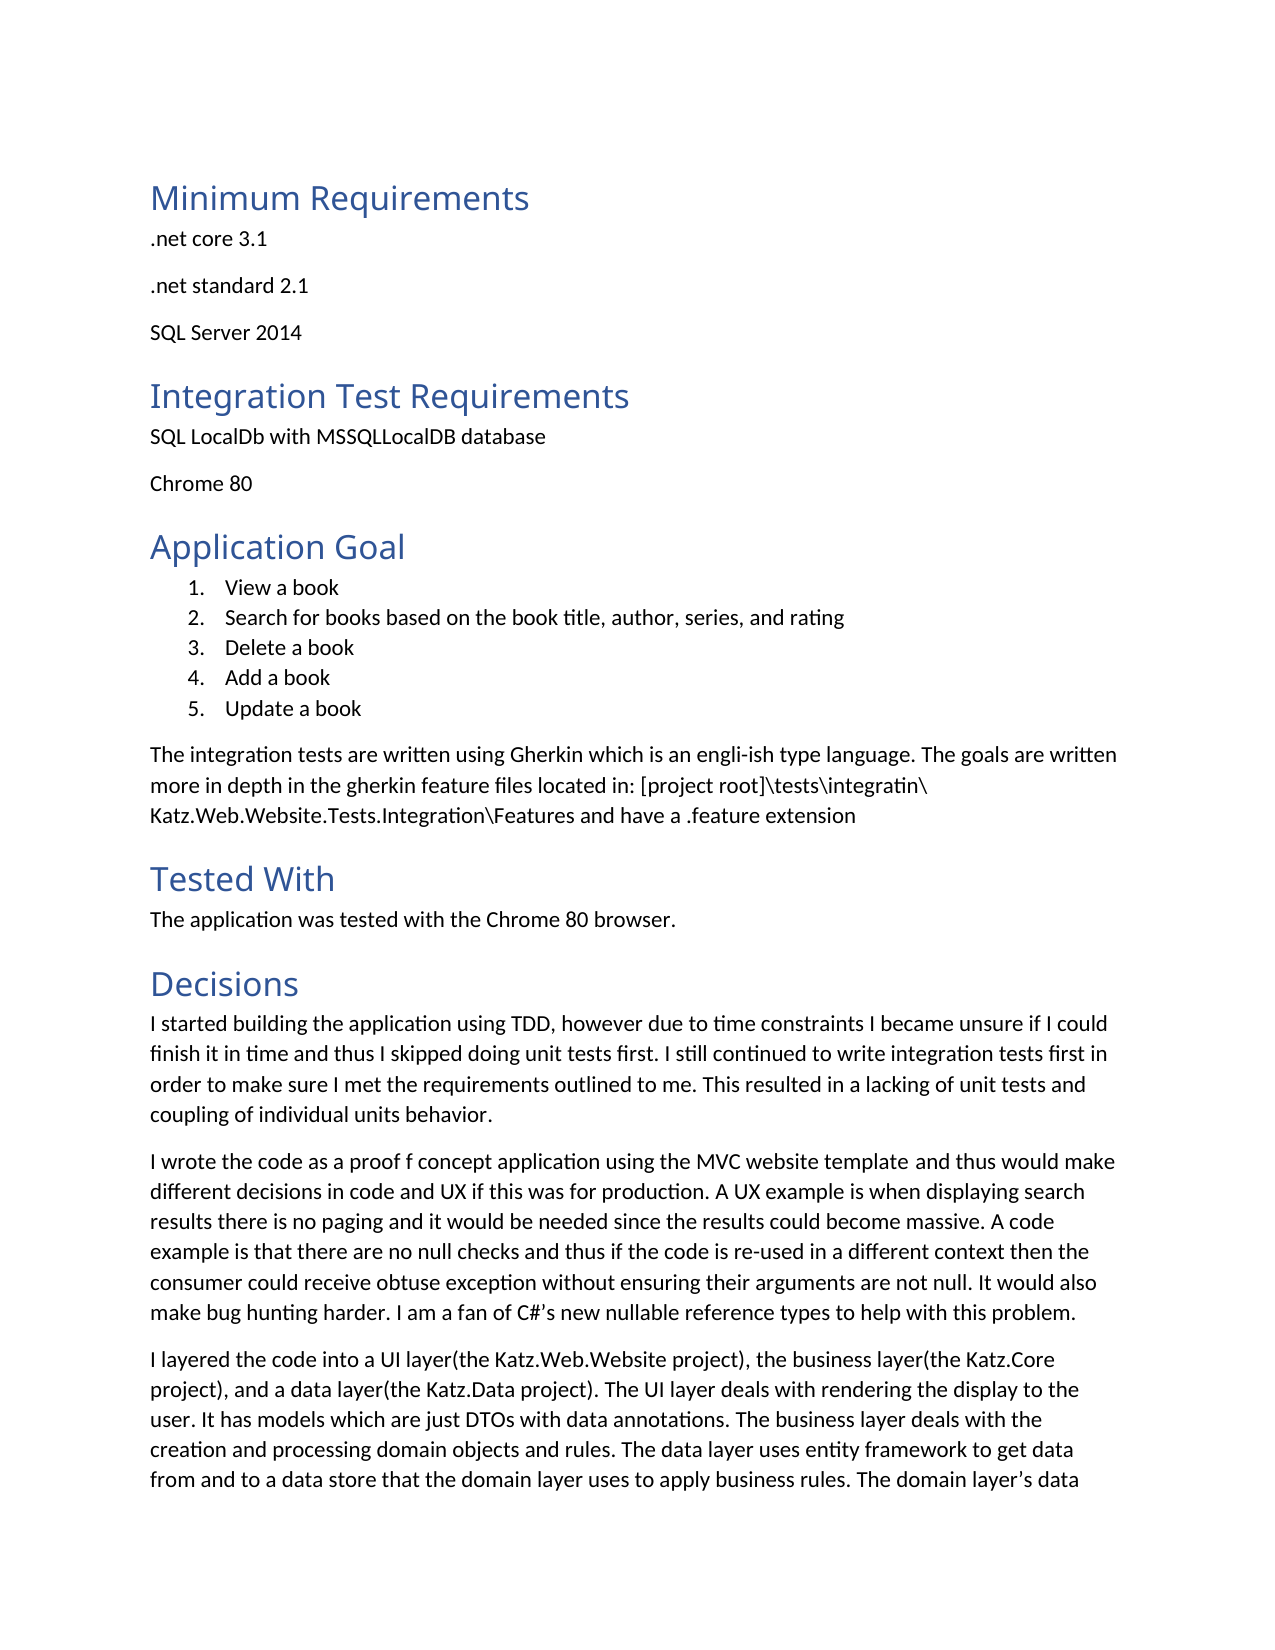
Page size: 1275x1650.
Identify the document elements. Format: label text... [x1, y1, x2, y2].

text .net core 3.1 [150, 224, 1125, 252]
text SQL Server 2014 [150, 318, 1125, 346]
list Update a book [187, 694, 1125, 722]
subtitle Application Goal [150, 524, 1125, 569]
subtitle Minimum Requirements [150, 175, 1125, 220]
text SQL LocalDb with MSSQLLocalDB database [150, 422, 1125, 450]
text I started building the application using TDD, however due to time constraints I became unsure if I could finish it in time and thus I skipped doing unit tests first. I still continued to write integration tests first in order to make sure I met the requirements outlined to me. This resulted in a lacking of unit tests and coupling of individual units behavior. [150, 1009, 1125, 1128]
text The integration tests are written using Gherkin which is an engli-ish type language. The goals are written more in depth in the gherkin feature files located in: [project root]\tests\integratin\Katz.Web.Website.Tests.Integration\Features and have a .feature extension [150, 741, 1125, 829]
list Search for books based on the book title, author, series, and rating [187, 603, 1125, 631]
text The application was tested with the Chrome 80 browser. [150, 905, 1125, 933]
subtitle Decisions [150, 960, 1125, 1006]
text I wrote the code as a proof f concept application using the MVC website template and thus would make different decisions in code and UX if this was for production. A UX example is when displaying search results there is no paging and it would be needed since the results could become massive. A code example is that there are no null checks and thus if the code is re-used in a different context then the consumer could receive obtuse exception without ensuring their arguments are not null. It would also make bug hunting harder. I am a fan of C#’s new nullable reference types to help with this problem. [150, 1147, 1125, 1326]
subtitle Integration Test Requirements [150, 373, 1125, 418]
text Chrome 80 [150, 469, 1125, 497]
text .net standard 2.1 [150, 271, 1125, 299]
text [150, 1345, 1125, 1494]
list Delete a book [187, 633, 1125, 661]
list View a book [187, 573, 1125, 601]
subtitle Tested With [150, 856, 1125, 902]
list Add a book [187, 663, 1125, 692]
